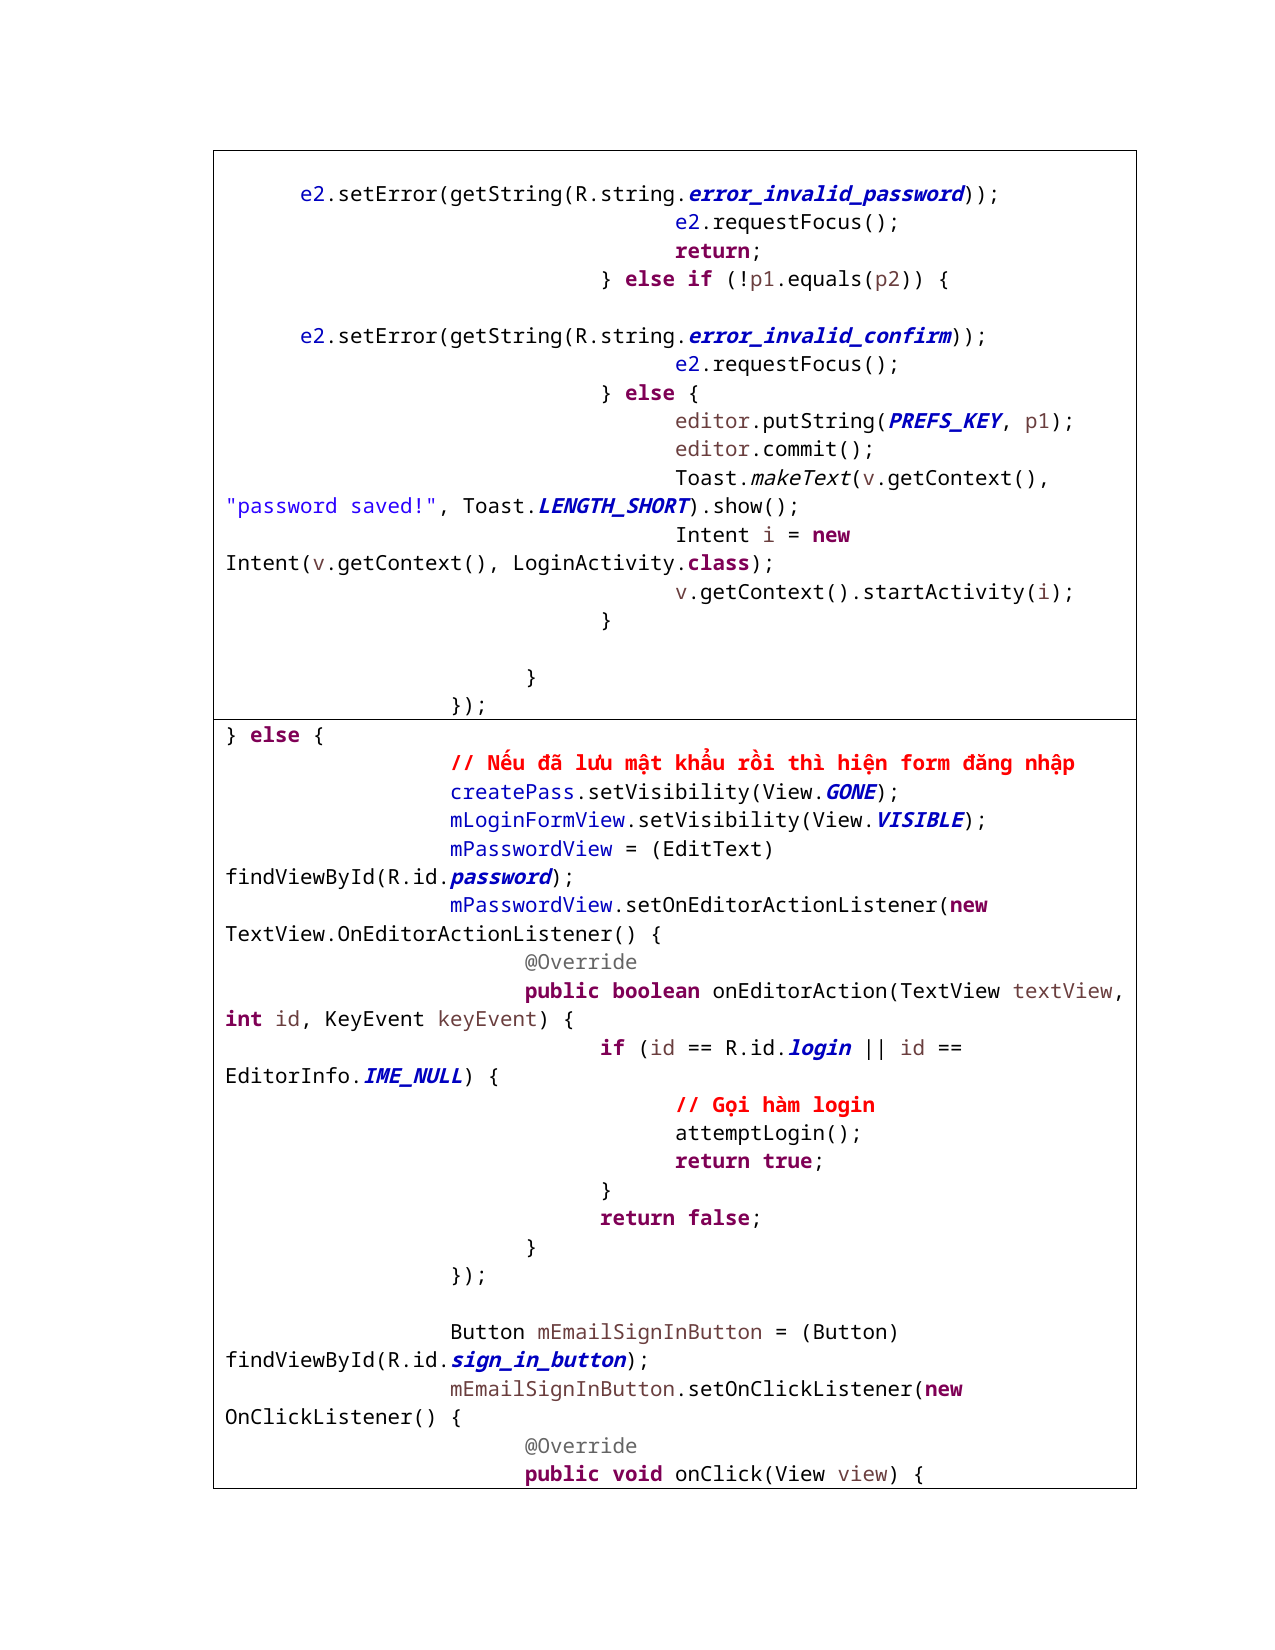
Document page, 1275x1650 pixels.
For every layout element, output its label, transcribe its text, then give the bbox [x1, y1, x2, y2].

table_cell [214, 720, 1136, 1488]
